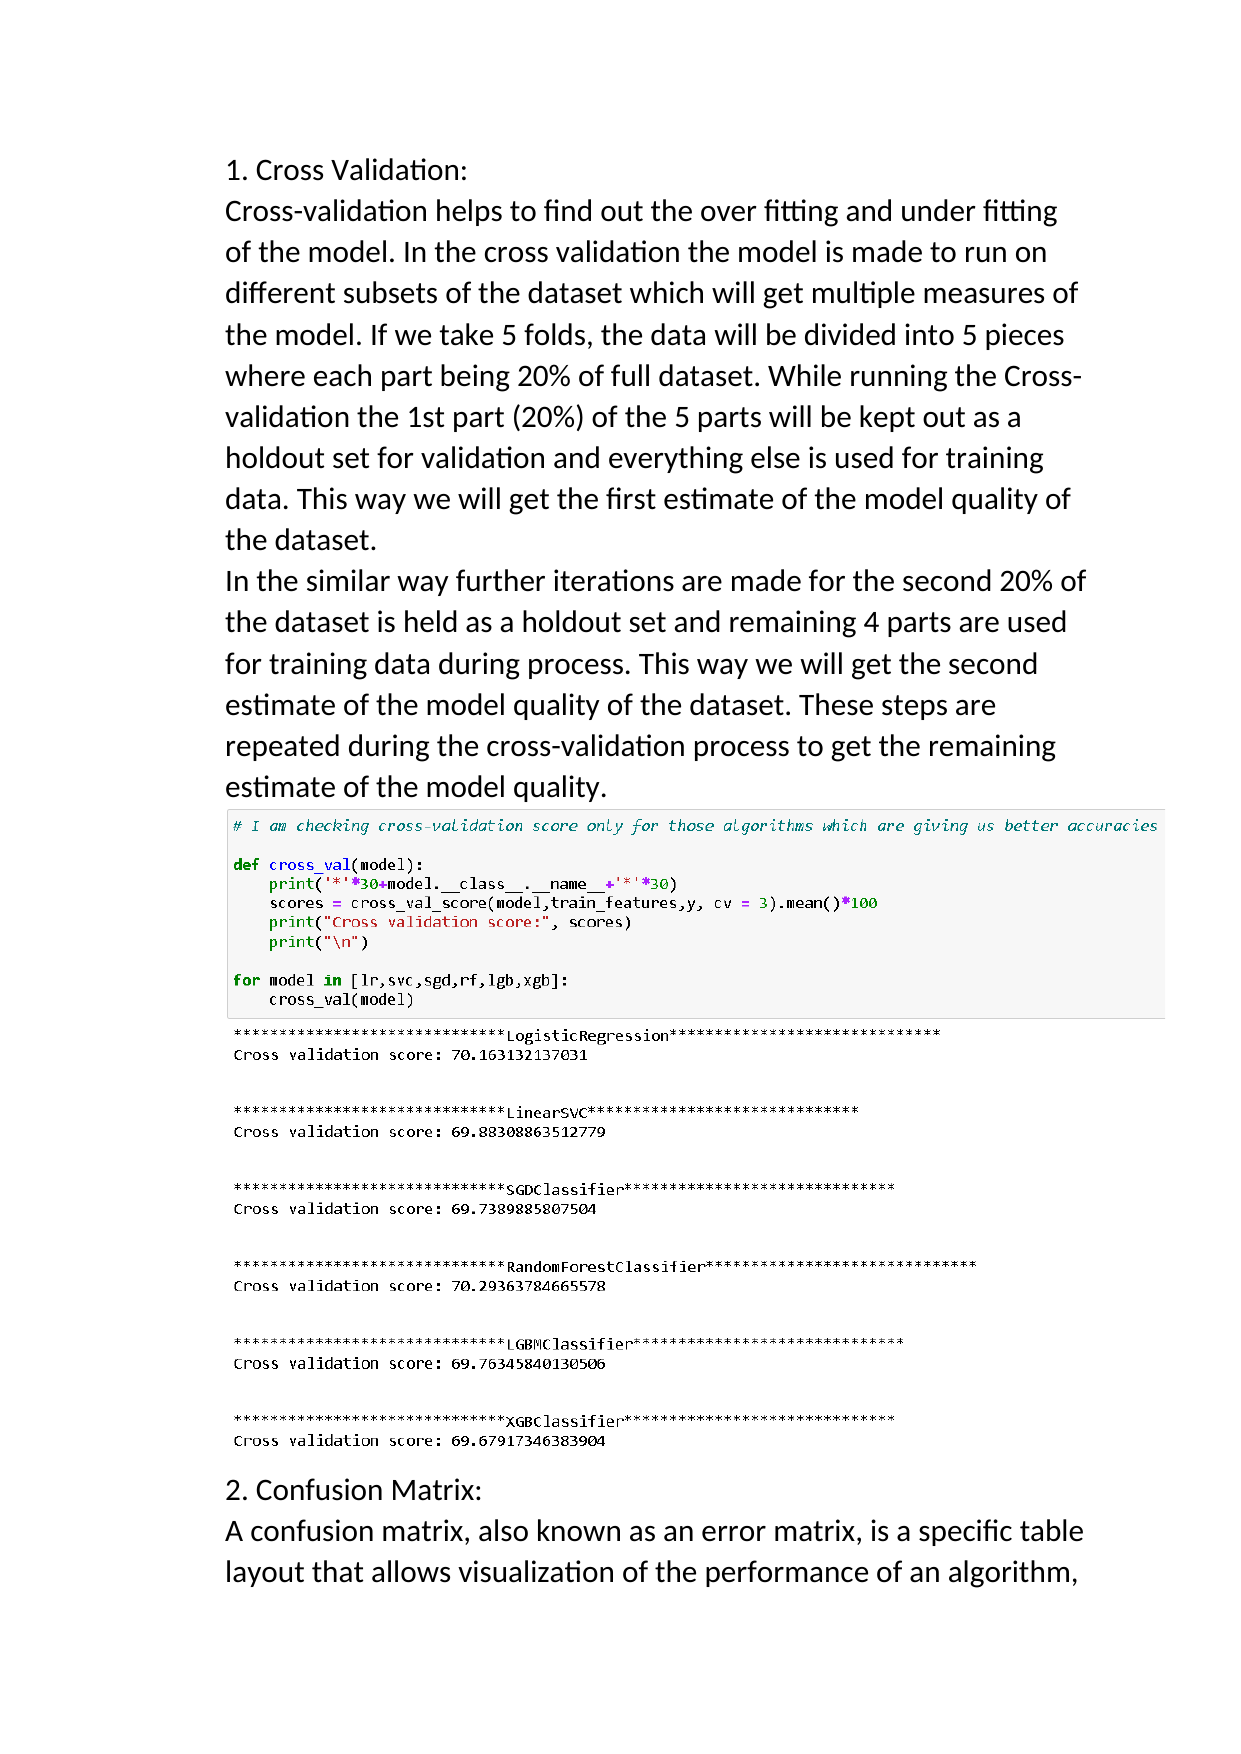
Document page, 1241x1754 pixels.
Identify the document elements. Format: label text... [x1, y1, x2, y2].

list 2. Confusion Matrix: [225, 1470, 1090, 1508]
list In the similar way further iterations are made for the second 20% of the dataset is held as a holdout set and remaining 4 parts are used for training data during process. This way we will get the second estimate of the model quality of the dataset. These steps are repeated during the cross-validation process to get the remaining estimate of the model quality. [225, 561, 1090, 805]
picture [225, 808, 1166, 1468]
list Cross-validation helps to find out the over fitting and under fitting of the model. In the cross validation the model is made to run on different subsets of the dataset which will get multiple measures of the model. If we take 5 folds, the data will be divided into 5 pieces where each part being 20% of full dataset. While running the Cross-validation the 1st part (20%) of the 5 parts will be kept out as a holdout set for validation and everything else is used for training data. This way we will get the first estimate of the model quality of the dataset. [225, 191, 1090, 558]
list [225, 1511, 1090, 1590]
list 1. Cross Validation: [225, 150, 1090, 188]
